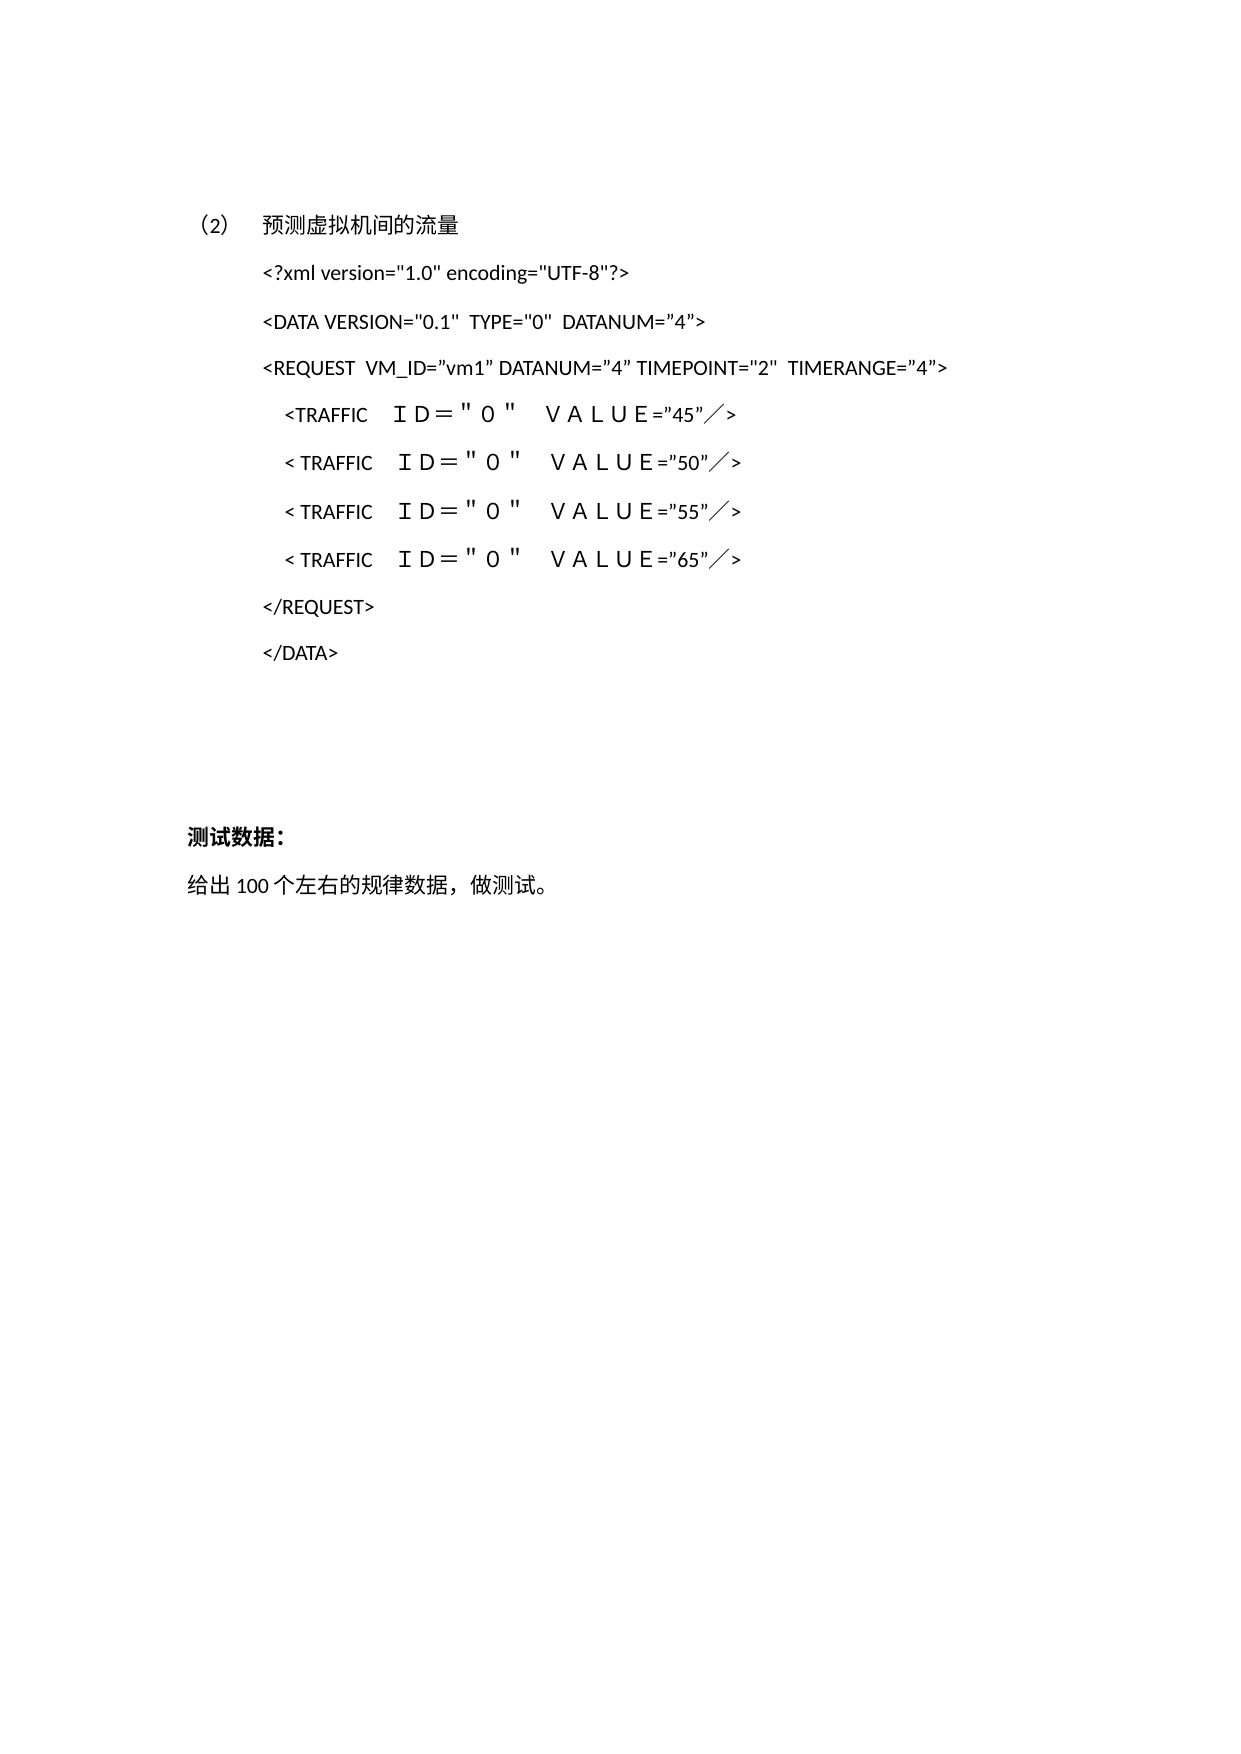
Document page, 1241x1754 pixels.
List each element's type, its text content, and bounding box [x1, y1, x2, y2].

text 给出100个左右的规律数据，做测试。 [187, 867, 1053, 900]
list 预测虚拟机间的流量 [187, 208, 1053, 240]
list < TRAFFIC ＩＤ＝＂０＂ ＶＡＬＵＥ=”50”／> [284, 445, 1053, 477]
text 测试数据： [187, 819, 1053, 852]
list </REQUEST> [262, 590, 1053, 622]
list </DATA> [262, 636, 1053, 668]
list <REQUEST VM_ID=”vm1” DATANUM=”4” TIMEPOINT="2" TIMERANGE=”4”> [262, 351, 1053, 383]
list <?xml version="1.0" encoding="UTF-8"?> <DATA VERSION="0.1" TYPE="0" DATANUM=”4”> [262, 256, 1053, 337]
list < TRAFFIC ＩＤ＝＂０＂ ＶＡＬＵＥ=”55”／> [284, 493, 1053, 526]
list <TRAFFIC ＩＤ＝＂０＂ ＶＡＬＵＥ=”45”／> [284, 397, 1053, 429]
list < TRAFFIC ＩＤ＝＂０＂ ＶＡＬＵＥ=”65”／> [284, 542, 1053, 574]
